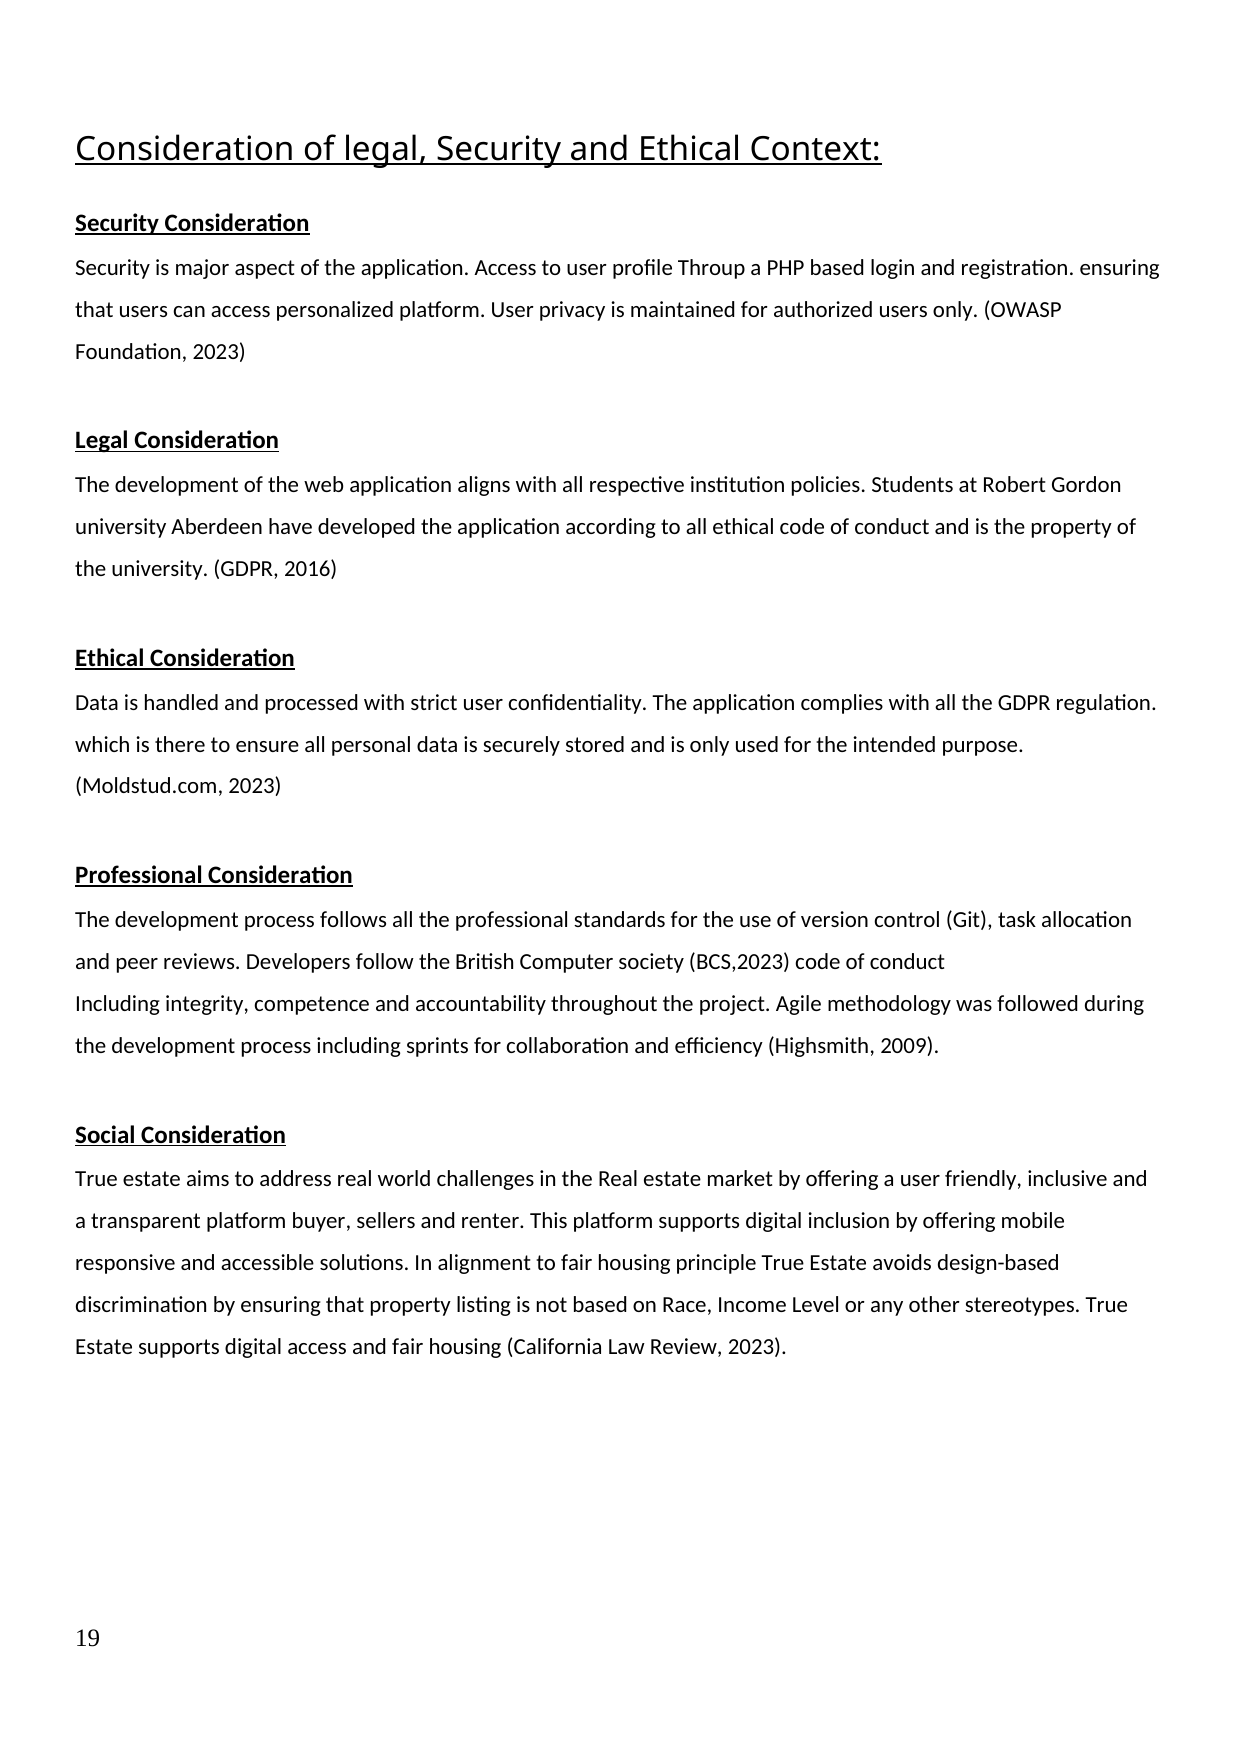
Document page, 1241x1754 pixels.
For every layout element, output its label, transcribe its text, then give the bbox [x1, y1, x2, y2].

text Professional Consideration [75, 859, 1165, 890]
text Including integrity, competence and accountability throughout the project. Agile methodology was followed during the development process including sprints for collaboration and efficiency (Highsmith, 2009). [75, 989, 1165, 1059]
text Security Consideration [75, 207, 1165, 238]
text Legal Consideration [75, 424, 1165, 455]
text Social Consideration [75, 1119, 1165, 1149]
text True estate aims to address real world challenges in the Real estate market by offering a user friendly, inclusive and a transparent platform buyer, sellers and renter. This platform supports digital inclusion by offering mobile responsive and accessible solutions. In alignment to fair housing principle True Estate avoids design-based discrimination by ensuring that property listing is not based on Race, Income Level or any other stereotypes. True Estate supports digital access and fair housing (California Law Review, 2023). [75, 1164, 1165, 1360]
text Data is handled and processed with strict user confidentiality. The application complies with all the GDPR regulation. which is there to ensure all personal data is securely stored and is only used for the intended purpose. (Moldstud.com, 2023) [75, 688, 1165, 800]
text The development process follows all the professional standards for the use of version control (Git), task allocation and peer reviews. Developers follow the British Computer society (BCS,2023) code of conduct [75, 905, 1165, 975]
subtitle Consideration of legal, Security and Ethical Context: [75, 125, 1165, 170]
text Security is major aspect of the application. Access to user profile Throup a PHP based login and registration. ensuring that users can access personalized platform. User privacy is maintained for authorized users only. (OWASP Foundation, 2023) [75, 253, 1165, 365]
text The development of the web application aligns with all respective institution policies. Students at Robert Gordon university Aberdeen have developed the application according to all ethical code of conduct and is the property of the university. (GDPR, 2016) [75, 470, 1165, 582]
text Ethical Consideration [75, 642, 1165, 672]
